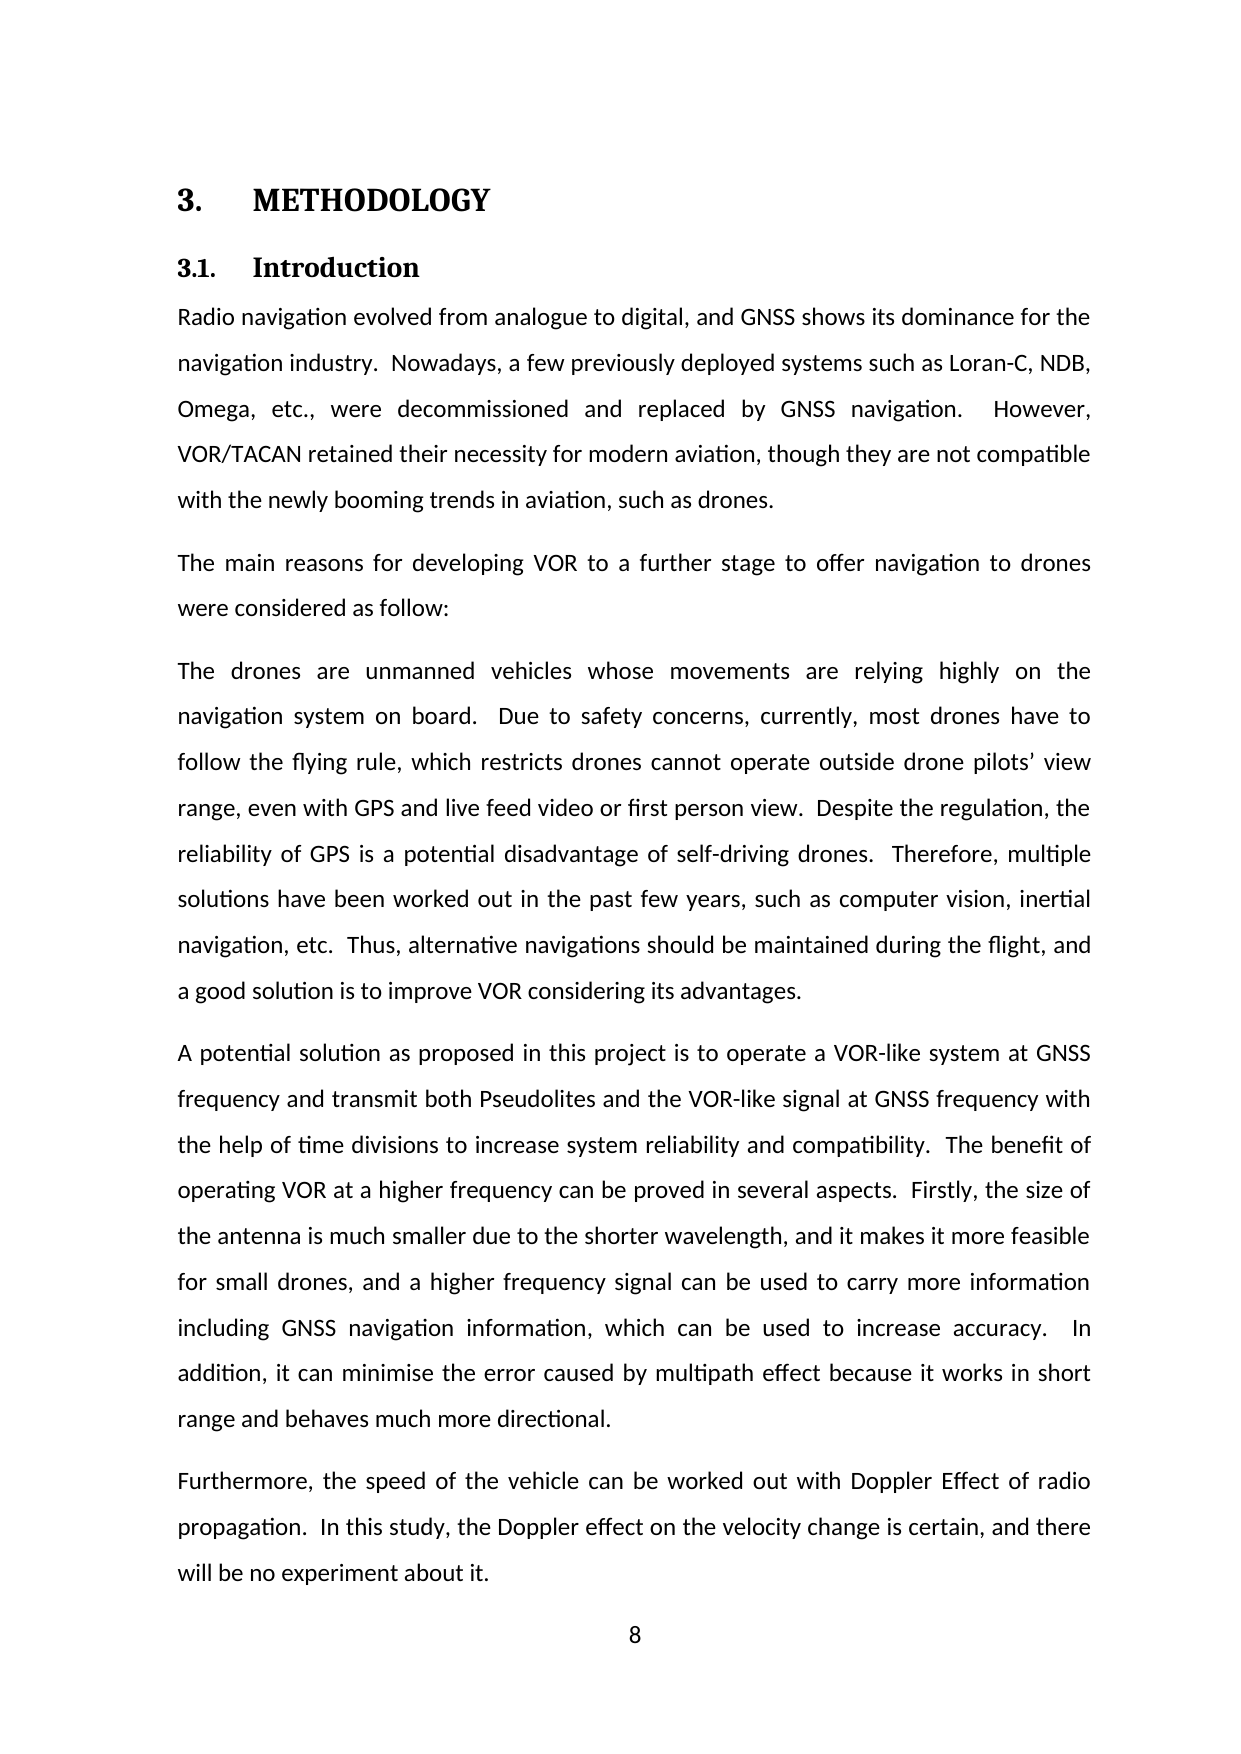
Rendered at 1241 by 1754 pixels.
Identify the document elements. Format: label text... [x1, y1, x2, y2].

subtitle Introduction [177, 251, 1092, 284]
text Radio navigation evolved from analogue to digital, and GNSS shows its dominance for the navigation industry. Nowadays, a few previously deployed systems such as Loran-C, NDB, Omega, etc., were decommissioned and replaced by GNSS navigation. However, VOR/TACAN retained their necessity for modern aviation, though they are not compatible with the newly booming trends in aviation, such as drones. [177, 301, 1092, 515]
text A potential solution as proposed in this project is to operate a VOR-like system at GNSS frequency and transmit both Pseudolites and the VOR-like signal at GNSS frequency with the help of time divisions to increase system reliability and compatibility. The benefit of operating VOR at a higher frequency can be proved in several aspects. Firstly, the size of the antenna is much smaller due to the shorter wavelength, and it makes it more feasible for small drones, and a higher frequency signal can be used to carry more information including GNSS navigation information, which can be used to increase accuracy. In addition, it can minimise the error caused by multipath effect because it works in short range and behaves much more directional. [177, 1037, 1092, 1434]
text The drones are unmanned vehicles whose movements are relying highly on the navigation system on board. Due to safety concerns, currently, most drones have to follow the flying rule, which restricts drones cannot operate outside drone pilots’ view range, even with GPS and live feed video or first person view. Despite the regulation, the reliability of GPS is a potential disadvantage of self-driving drones. Therefore, multiple solutions have been worked out in the past few years, such as computer vision, inertial navigation, etc. Thus, alternative navigations should be maintained during the flight, and a good solution is to improve VOR considering its advantages. [177, 655, 1092, 1005]
subtitle Methodology [177, 181, 1092, 219]
text Furthermore, the speed of the vehicle can be worked out with Doppler Effect of radio propagation. In this study, the Doppler effect on the velocity change is certain, and there will be no experiment about it. [177, 1466, 1092, 1587]
text The main reasons for developing VOR to a further stage to offer navigation to drones were considered as follow: [177, 547, 1092, 623]
